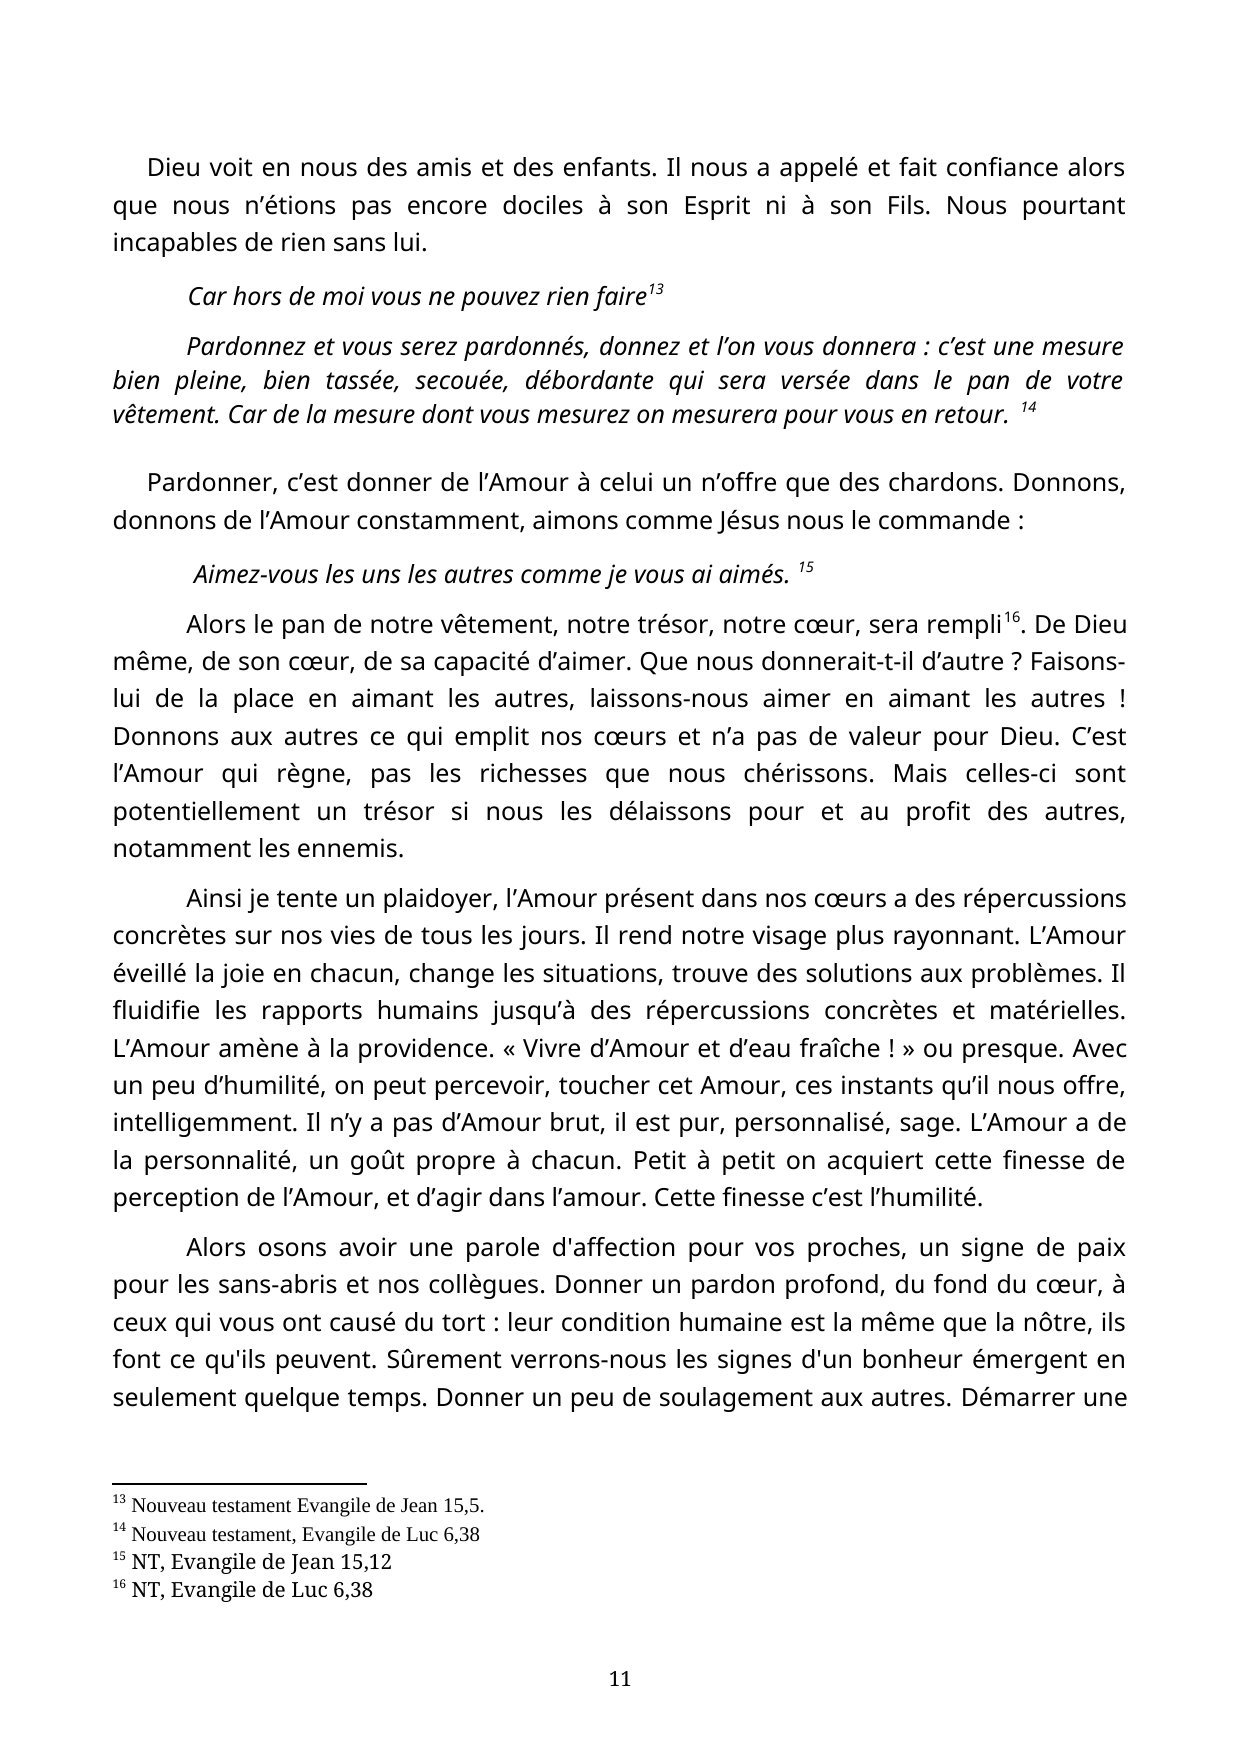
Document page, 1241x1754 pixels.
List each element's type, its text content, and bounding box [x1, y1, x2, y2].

text Ainsi je tente un plaidoyer, l’Amour présent dans nos cœurs a des répercussions concrètes sur nos vies de tous les jours. Il rend notre visage plus rayonnant. L’Amour éveillé la joie en chacun, change les situations, trouve des solutions aux problèmes. Il fluidifie les rapports humains jusqu’à des répercussions concrètes et matérielles. L’Amour amène à la providence. « Vivre d’Amour et d’eau fraîche ! » ou presque. Avec un peu d’humilité, on peut percevoir, toucher cet Amour, ces instants qu’il nous offre, intelligemment. Il n’y a pas d’Amour brut, il est pur, personnalisé, sage. L’Amour a de la personnalité, un goût propre à chacun. Petit à petit on acquiert cette finesse de perception de l’Amour, et d’agir dans l’amour. Cette finesse c’est l’humilité. [112, 1007, 1128, 1214]
text Dieu voit en nous des amis et des enfants. Il nous a appelé et fait confiance alors que nous n’étions pas encore dociles à son Esprit ni à son Fils. Nous pourtant incapables de rien sans lui. [112, 150, 1128, 259]
text Alors le pan de notre vêtement, notre trésor, notre cœur, sera rempli. De Dieu même, de son cœur, de sa capacité d’aimer. Que nous donnerait-t-il d’autre ? Faisons-lui de la place en aimant les autres, laissons-nous aimer en aimant les autres ! Donnons aux autres ce qui emplit nos cœurs et n’a pas de valeur pour Dieu. C’est l’Amour qui règne, pas les richesses que nous chérissons. Mais celles-ci sont potentiellement un trésor si nous les délaissons pour et au profit des autres, notamment les ennemis. [112, 606, 1128, 865]
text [112, 1356, 1128, 1413]
text Pardonner, c’est donner de l’Amour à celui un n’offre que des chardons. Donnons, donnons de l’Amour constamment, aimons comme Jésus nous le commande : [112, 465, 1128, 536]
text Pardonnez et vous serez pardonnés, donnez et l’on vous donnera : c’est une mesure bien pleine, bien tassée, secouée, débordante qui sera versée dans le pan de votre vêtement. Car de la mesure dont vous mesurez on mesurera pour vous en retour. [112, 329, 1128, 431]
text Ainsi je tente un plaidoyer, l’Amour présent dans nos cœurs a des répercussions concrètes sur nos vies de tous les jours. Il rend notre visage plus rayonnant. L’Amour éveillé la joie en chacun, change les situations, trouve des solutions aux problèmes. Il fluidifie les rapports humains jusqu’à des répercussions concrètes et matérielles. L’Amour amène à la providence. « Vivre d’Amour et d’eau fraîche ! » ou presque. Avec un peu d’humilité, on peut percevoir, toucher cet Amour, ces instants qu’il nous offre, intelligemment. Il n’y a pas d’Amour brut, il est pur, personnalisé, sage. L’Amour a de la personnalité, un goût propre à chacun. Petit à petit on acquiert cette finesse de perception de l’Amour, et d’agir dans l’amour. Cette finesse c’est l’humilité. [112, 881, 1128, 1006]
text Aimez-vous les uns les autres comme je vous ai aimés. [798, 556, 1053, 591]
text Car hors de moi vous ne pouvez rien faire [648, 279, 1053, 313]
